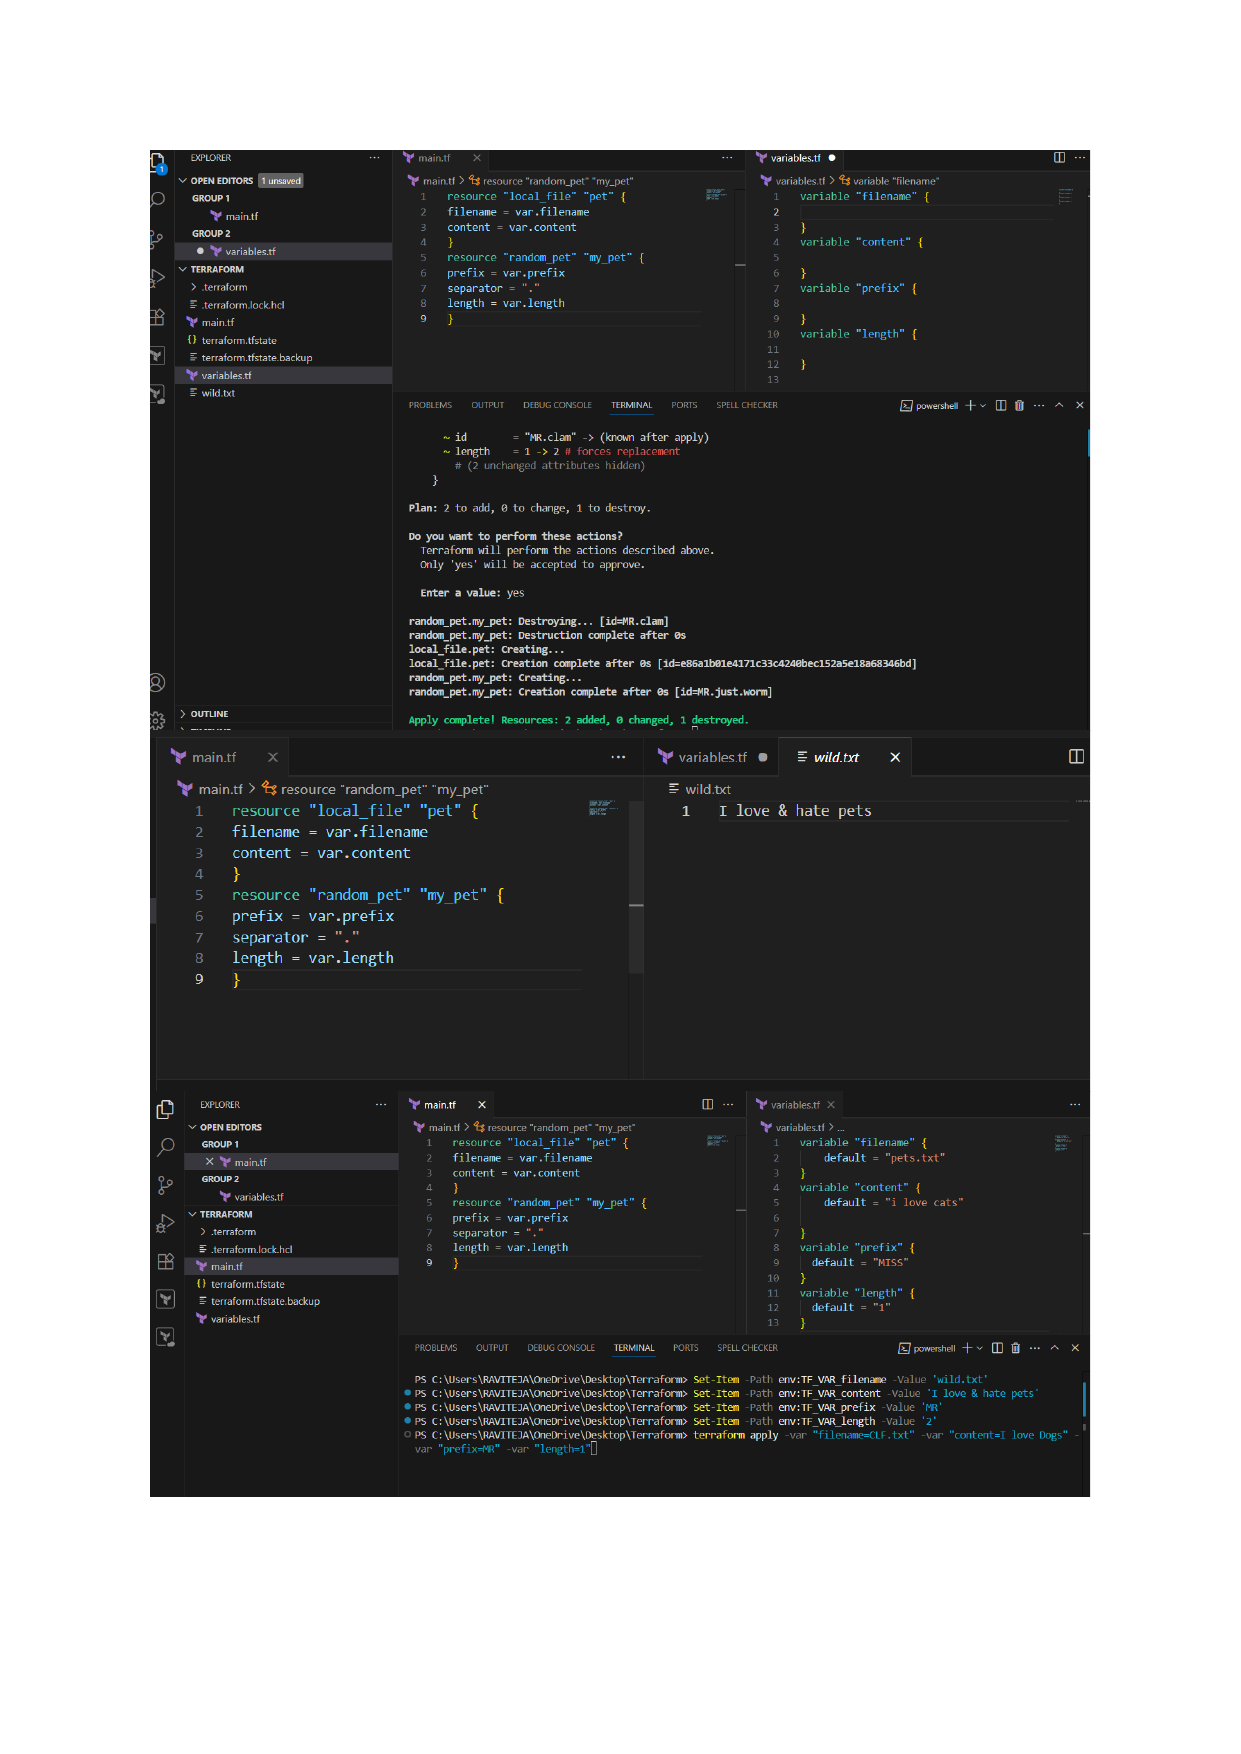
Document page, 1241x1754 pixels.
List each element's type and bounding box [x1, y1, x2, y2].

picture [150, 150, 1091, 1497]
